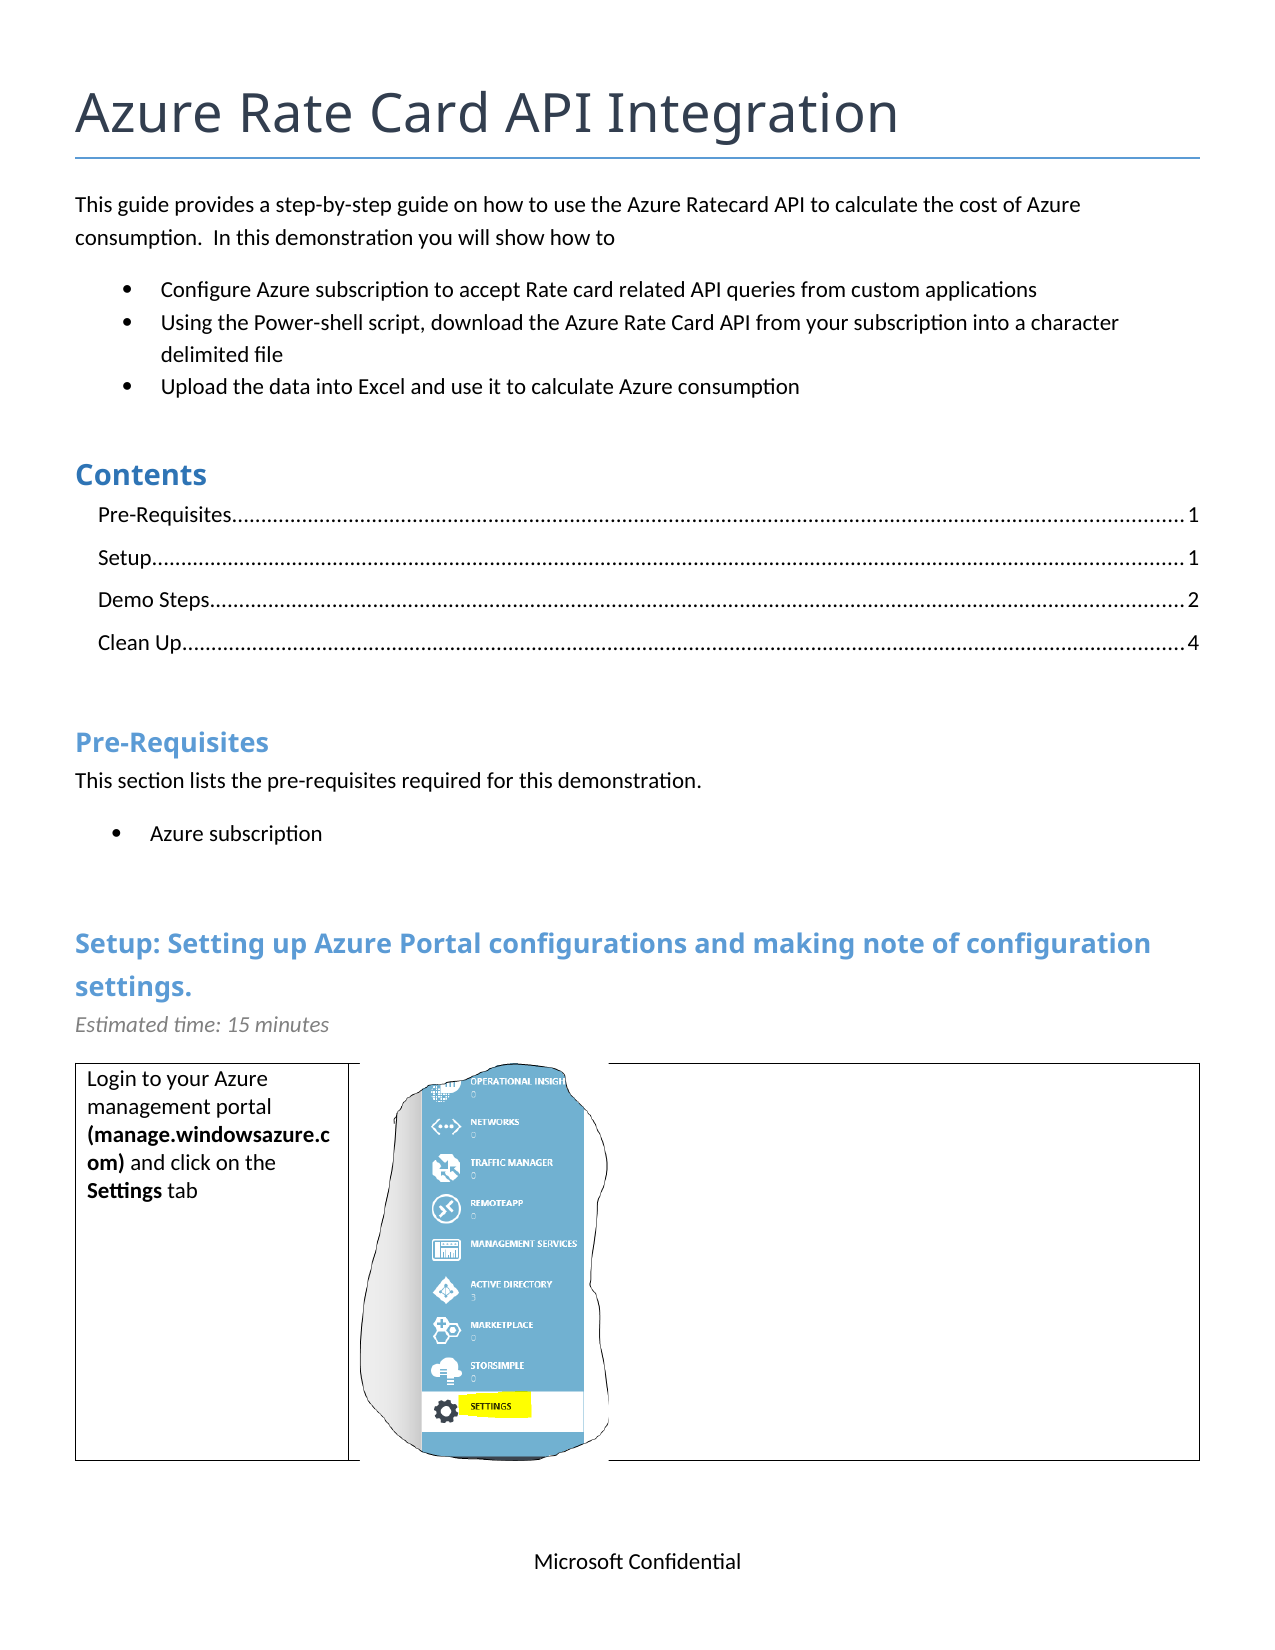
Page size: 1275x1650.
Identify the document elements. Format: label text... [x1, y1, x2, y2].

subtitle Pre-Requisites [75, 723, 1200, 760]
subtitle Setup: Setting up Azure Portal configurations and making note of configuration settings. [75, 925, 1200, 1004]
text Estimated time: 15 minutes [75, 1010, 1200, 1038]
list Configure Azure subscription to accept Rate card related API queries from custom applications [123, 276, 1200, 304]
picture [359, 1063, 609, 1461]
text This guide provides a step-by-step guide on how to use the Azure Ratecard API to calculate the cost of Azure consumption. In this demonstration you will show how to [75, 190, 1200, 251]
list Using the Power-shell script, download the Azure Rate Card API from your subscription into a character delimited file [123, 308, 1200, 368]
table_header [609, 1064, 1199, 1460]
list Upload the data into Excel and use it to calculate Azure consumption [123, 372, 1200, 400]
table_header Login to your Azure management portal (manage.windowsazure.com) and click on the Settings tab [76, 1064, 348, 1460]
table_header [349, 1064, 359, 1460]
list Azure subscription [112, 819, 1200, 847]
text This section lists the pre-requisites required for this demonstration. [75, 766, 1200, 794]
